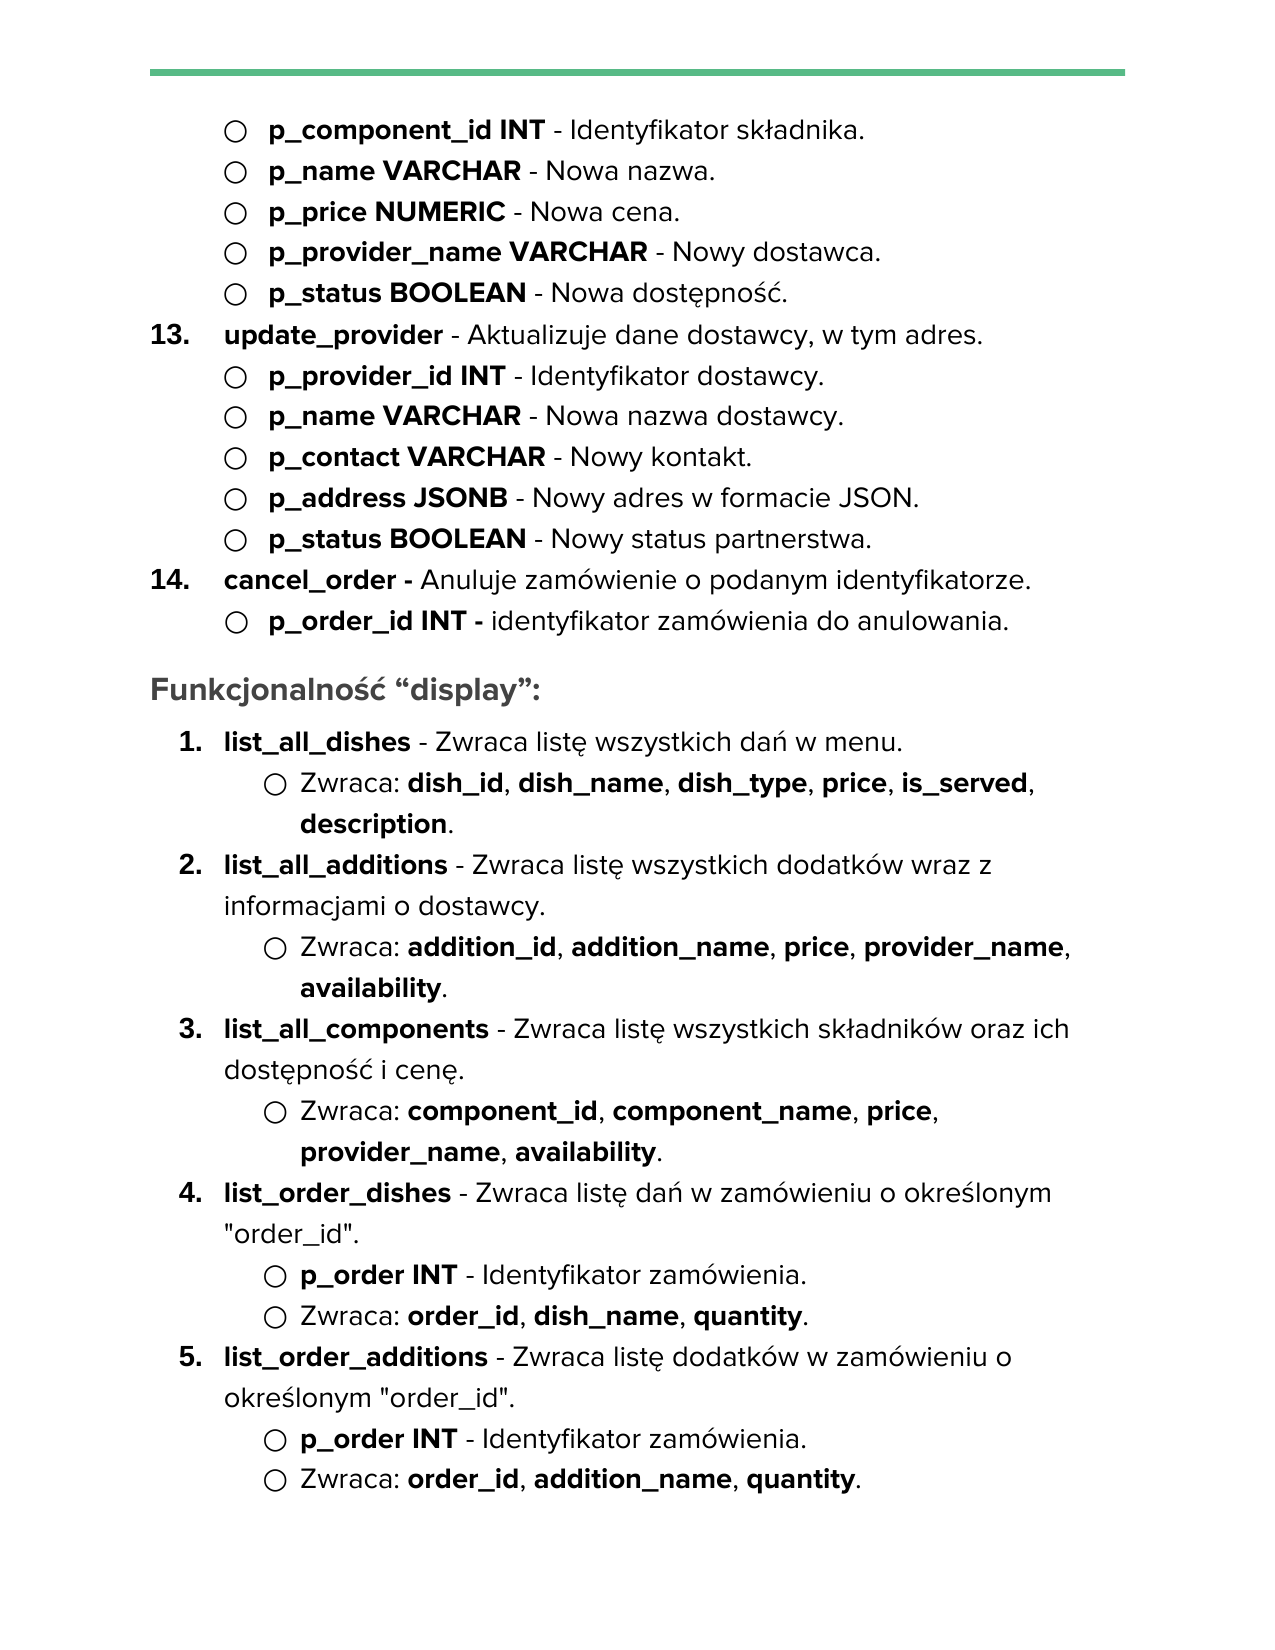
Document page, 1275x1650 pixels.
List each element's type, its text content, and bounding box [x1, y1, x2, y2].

list p_price NUMERIC - Nowa cena. [223, 194, 1125, 230]
list Zwraca: order_id, dish_name, quantity. [262, 1298, 1125, 1334]
list Zwraca: component_id, component_name, price, provider_name, availability. [262, 1093, 1125, 1170]
list p_order INT - Identyfikator zamówienia. [262, 1421, 1125, 1457]
list p_status BOOLEAN - Nowy status partnerstwa. [223, 521, 1125, 557]
list p_order_id INT - identyfikator zamówienia do anulowania. [224, 603, 1125, 639]
list cancel_order - Anuluje zamówienie o podanym identyfikatorze. [150, 562, 1125, 598]
list p_name VARCHAR - Nowa nazwa. [223, 153, 1125, 189]
list p_contact VARCHAR - Nowy kontakt. [223, 440, 1125, 475]
list list_all_dishes - Zwraca listę wszystkich dań w menu. [178, 724, 1125, 760]
list p_provider_id INT - Identyfikator dostawcy. [223, 358, 1125, 393]
list Zwraca: dish_id, dish_name, dish_type, price, is_served, description. [262, 766, 1125, 842]
list p_provider_name VARCHAR - Nowy dostawca. [223, 235, 1125, 271]
list p_name VARCHAR - Nowa nazwa dostawcy. [223, 399, 1125, 434]
picture [150, 69, 1125, 76]
list list_all_additions - Zwraca listę wszystkich dodatków wraz z informacjami o dostawcy. [178, 847, 1125, 924]
list Zwraca: order_id, addition_name, quantity. [262, 1462, 1125, 1497]
list p_address JSONB - Nowy adres w formacie JSON. [223, 481, 1125, 516]
list update_provider - Aktualizuje dane dostawcy, w tym adres. [150, 317, 1125, 353]
list p_component_id INT - Identyfikator składnika. [223, 112, 1125, 148]
list list_order_dishes - Zwraca listę dań w zamówieniu o określonym "order_id". [178, 1175, 1125, 1252]
list list_order_additions - Zwraca listę dodatków w zamówieniu o określonym "order_id". [178, 1339, 1125, 1416]
list Zwraca: addition_id, addition_name, price, provider_name, availability. [262, 929, 1125, 1006]
list p_status BOOLEAN - Nowa dostępność. [223, 276, 1125, 311]
subtitle Funkcjonalność “display”: [150, 669, 1125, 710]
list p_order INT - Identyfikator zamówienia. [262, 1257, 1125, 1293]
list list_all_components - Zwraca listę wszystkich składników oraz ich dostępność i cenę. [178, 1011, 1125, 1088]
